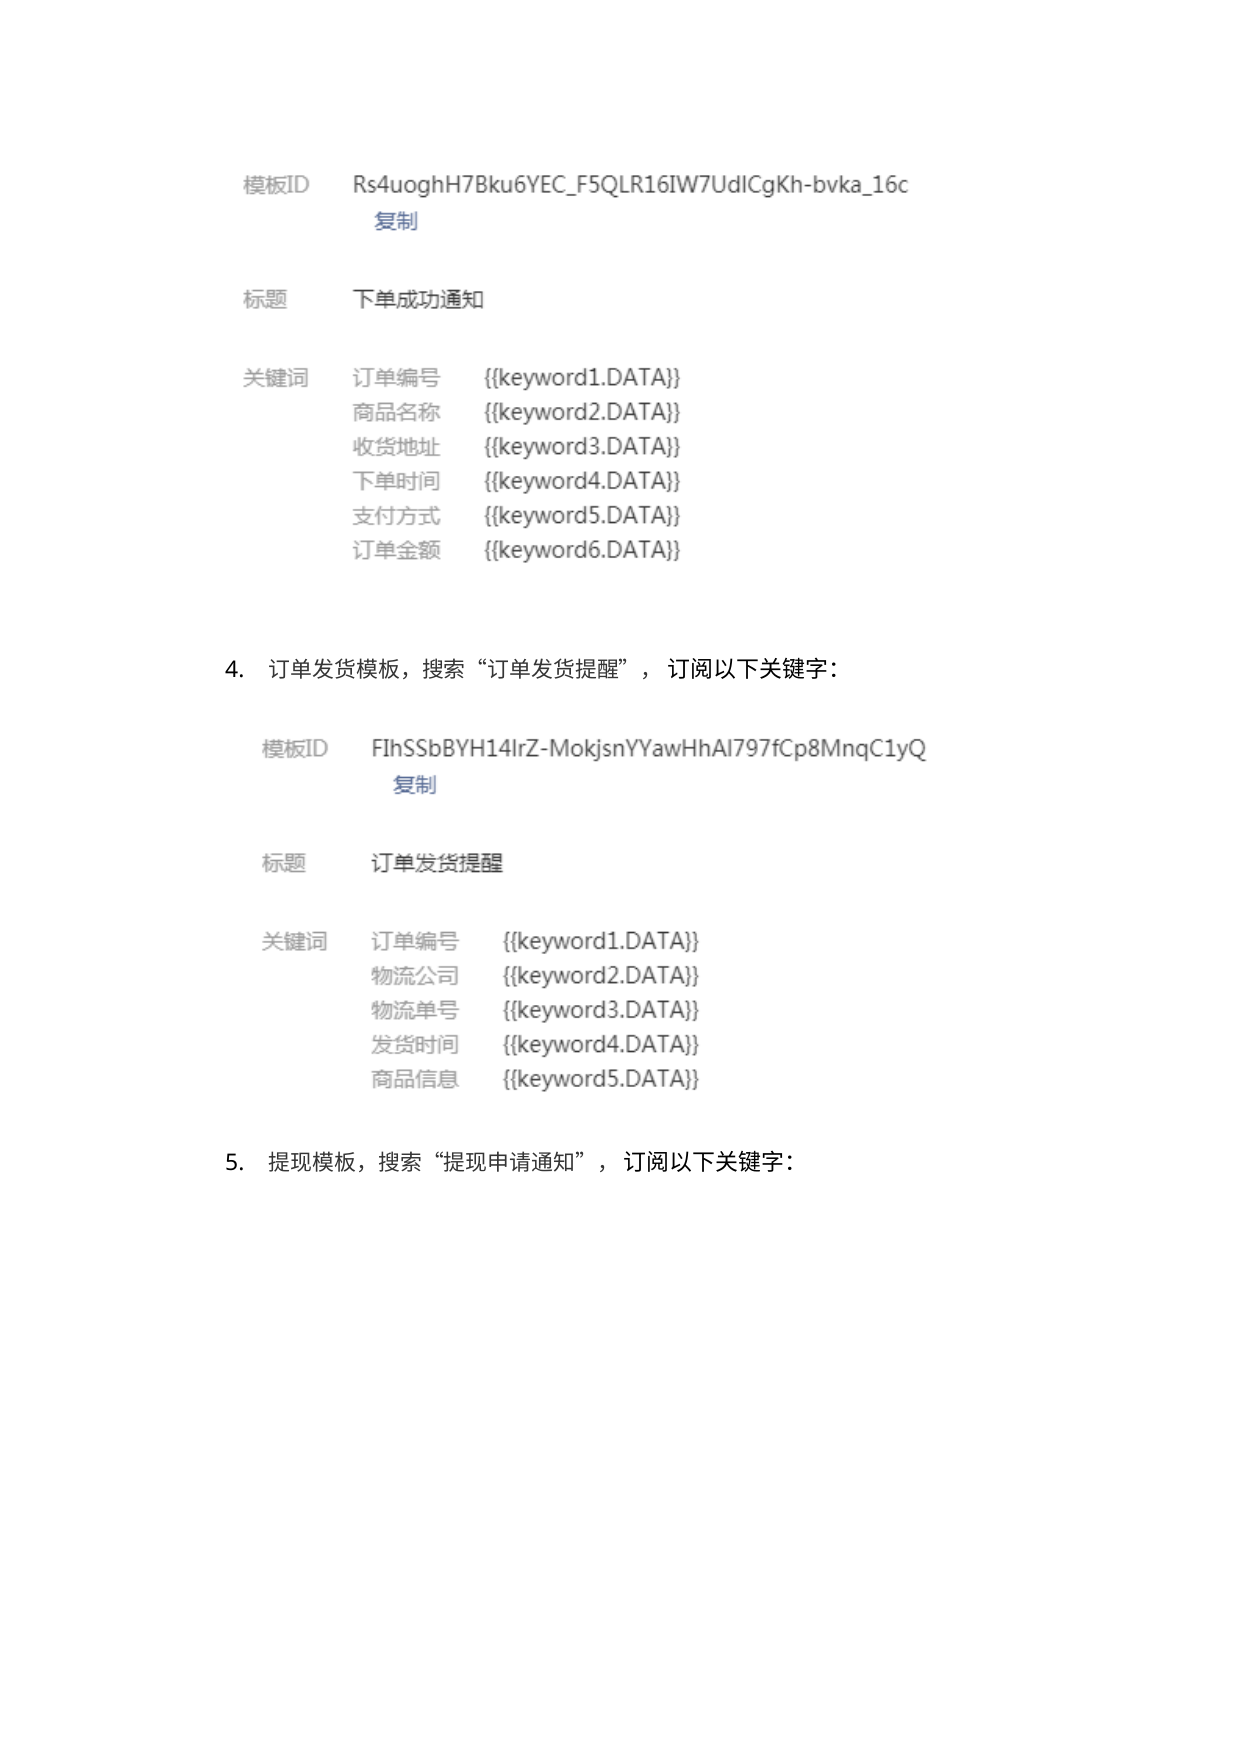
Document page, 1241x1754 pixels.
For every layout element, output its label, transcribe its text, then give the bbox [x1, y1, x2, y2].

list 提现模板，搜索“提现申请通知”， 订阅以下关键字： [225, 1143, 1053, 1177]
list 订单发货模板，搜索“订单发货提醒”， 订阅以下关键字： [225, 651, 1053, 684]
picture [225, 150, 930, 580]
picture [225, 705, 958, 1123]
